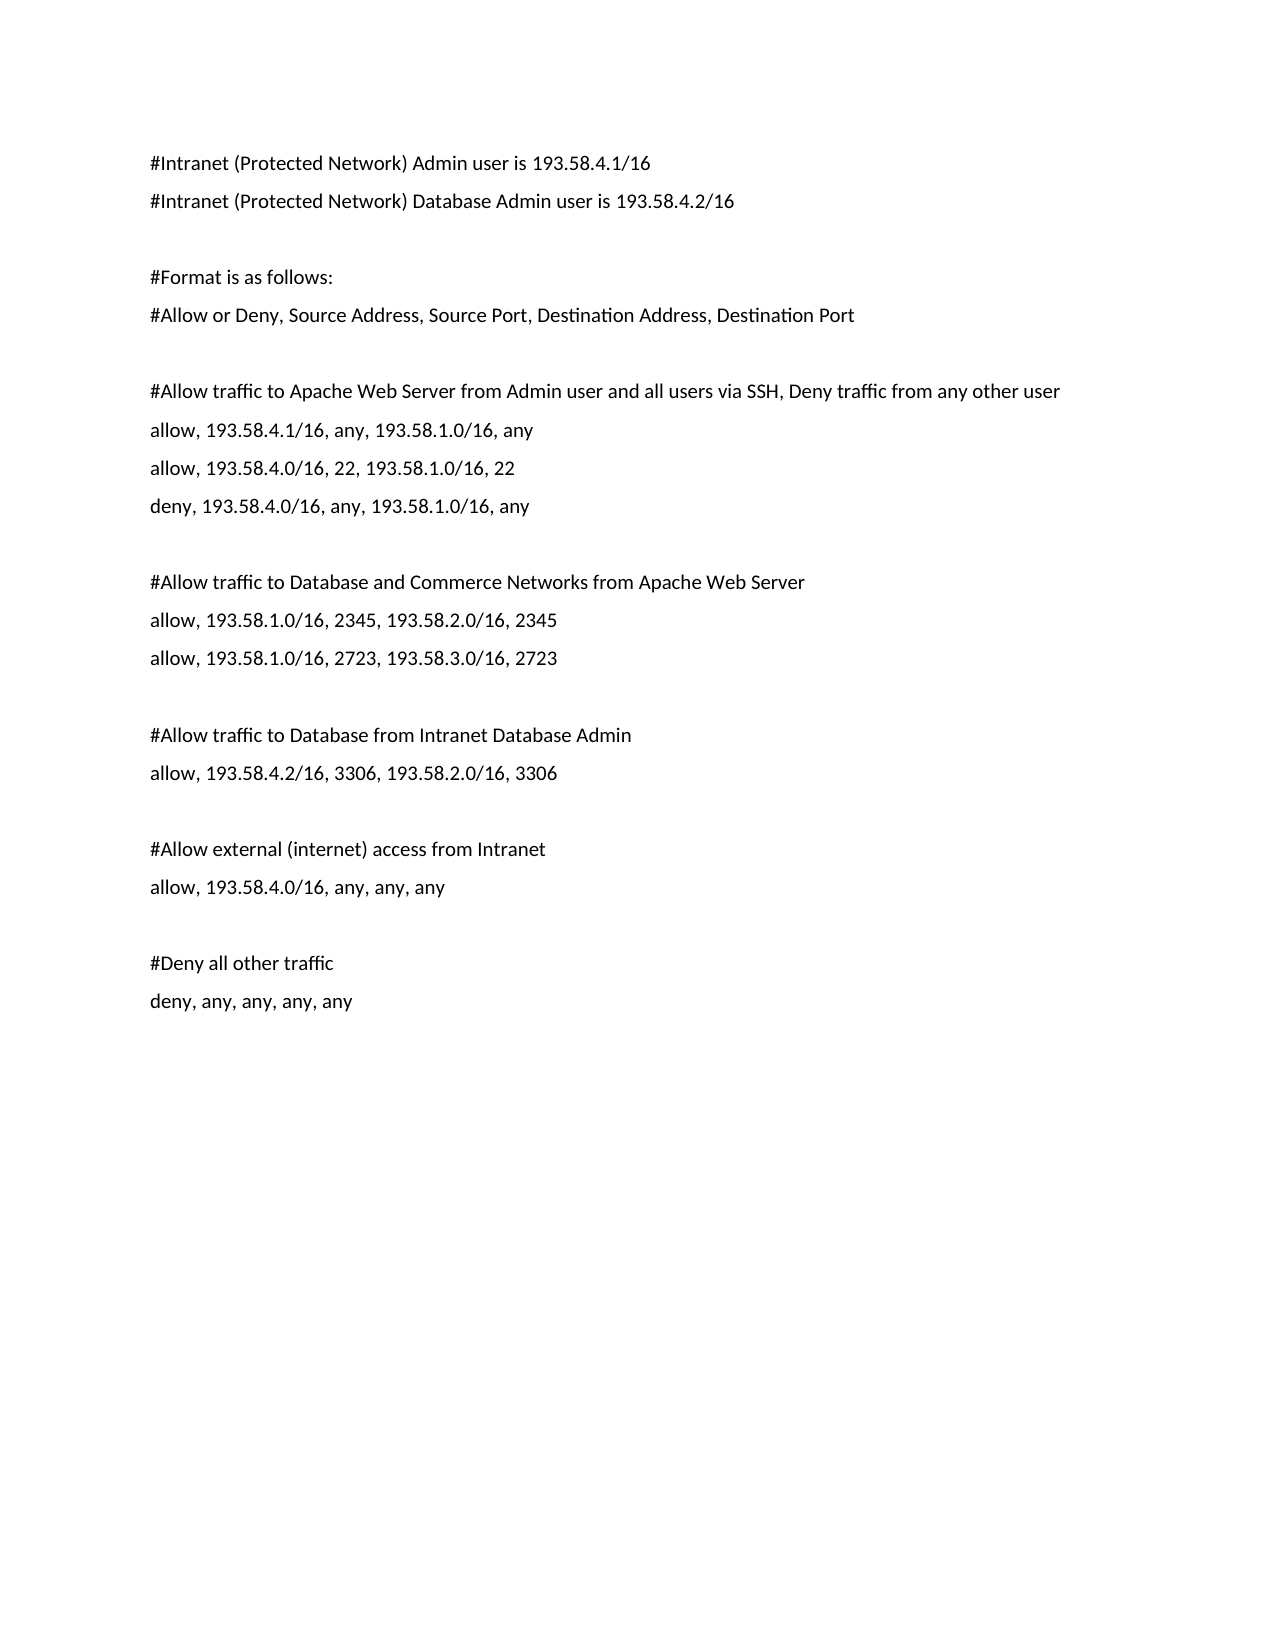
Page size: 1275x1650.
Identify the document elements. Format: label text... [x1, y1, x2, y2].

text deny, 193.58.4.0/16, any, 193.58.1.0/16, any [150, 493, 1125, 518]
text allow, 193.58.4.2/16, 3306, 193.58.2.0/16, 3306 [150, 760, 1125, 785]
text #Allow external (internet) access from Intranet allow, 193.58.4.0/16, any, any, any #Deny all other traffic deny, any, any, any, any [150, 798, 1125, 1014]
text #Intranet (Protected Network) Admin user is 193.58.4.1/16 [150, 150, 1125, 175]
text allow, 193.58.1.0/16, 2345, 193.58.2.0/16, 2345 [150, 607, 1125, 633]
text #Allow traffic to Database and Commerce Networks from Apache Web Server [150, 569, 1125, 595]
text #Intranet (Protected Network) Database Admin user is 193.58.4.2/16 #Format is as follows: #Allow or Deny, Source Address, Source Port, Destination Address, Destination Port [150, 188, 1125, 328]
text #Allow traffic to Database from Intranet Database Admin [150, 722, 1125, 747]
text #Allow traffic to Apache Web Server from Admin user and all users via SSH, Deny traffic from any other user allow, 193.58.4.1/16, any, 193.58.1.0/16, any [150, 341, 1125, 442]
text allow, 193.58.1.0/16, 2723, 193.58.3.0/16, 2723 [150, 646, 1125, 671]
text allow, 193.58.4.0/16, 22, 193.58.1.0/16, 22 [150, 455, 1125, 480]
